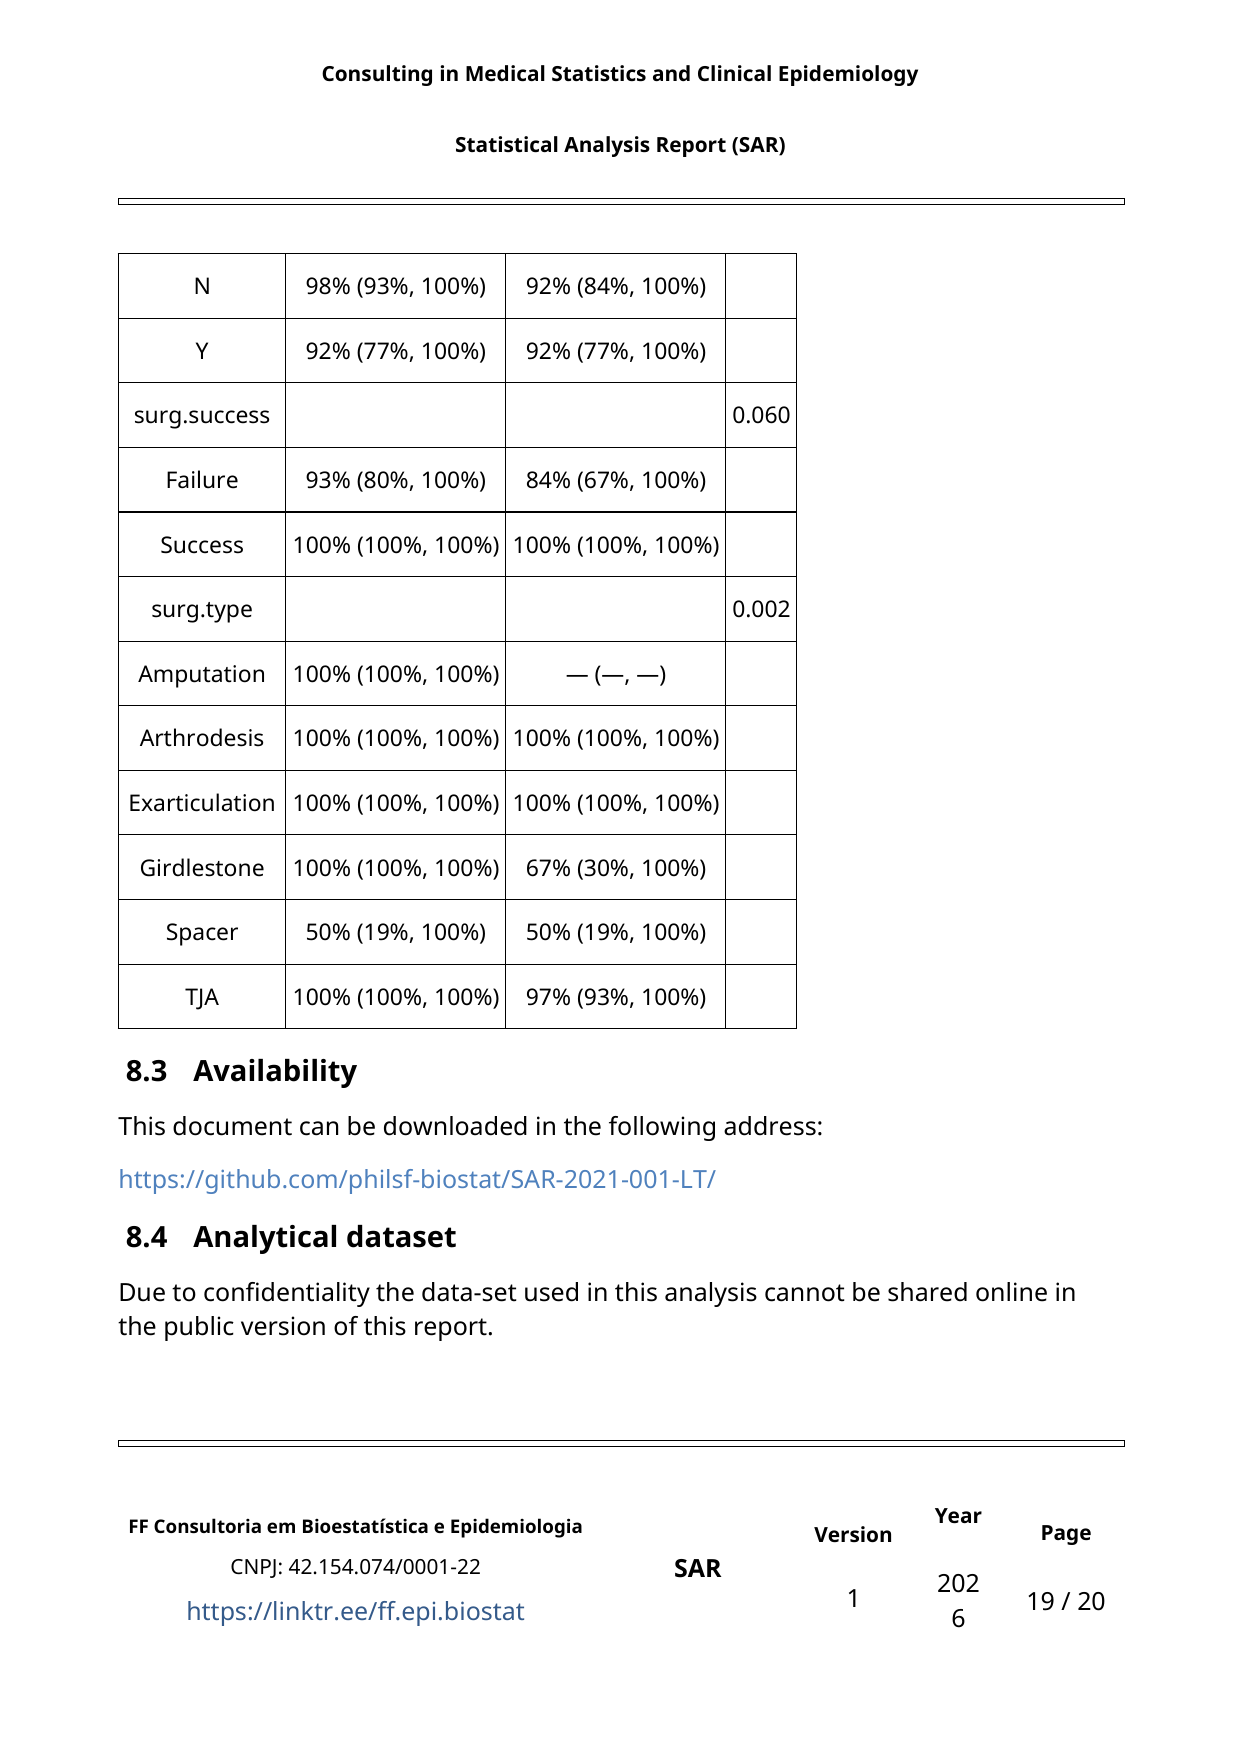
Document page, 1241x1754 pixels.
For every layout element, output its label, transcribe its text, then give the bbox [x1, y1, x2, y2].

table_cell [726, 642, 796, 705]
text https://github.com/philsf-biostat/SAR-2021-001-LT/ [118, 1161, 1122, 1195]
table_cell [726, 835, 796, 899]
table_cell 50% (19%, 100%) [286, 900, 505, 963]
subtitle Availability [118, 1050, 1122, 1090]
table_cell [726, 965, 796, 1028]
table_cell [726, 706, 796, 770]
table_cell 97% (93%, 100%) [506, 965, 725, 1028]
table_cell 100% (100%, 100%) [286, 513, 505, 576]
table_cell [726, 900, 796, 963]
table_cell 67% (30%, 100%) [506, 835, 725, 899]
table_cell 0.060 [726, 383, 796, 447]
table_cell [506, 383, 725, 447]
table_cell 93% (80%, 100%) [286, 448, 505, 511]
table_cell Exarticulation [119, 771, 285, 834]
table_cell 92% (84%, 100%) [506, 254, 725, 318]
table_cell 50% (19%, 100%) [506, 900, 725, 963]
table_cell 100% (100%, 100%) [506, 706, 725, 770]
table_cell Spacer [119, 900, 285, 963]
table_cell 100% (100%, 100%) [286, 706, 505, 770]
table_cell [726, 254, 796, 318]
table_cell surg.success [119, 383, 285, 447]
table_cell Failure [119, 448, 285, 511]
table_cell [506, 577, 725, 641]
table_cell [286, 383, 505, 447]
table_cell 0.002 [726, 577, 796, 641]
table_cell [286, 577, 505, 641]
table_cell 100% (100%, 100%) [506, 513, 725, 576]
table_cell [726, 771, 796, 834]
table_cell [726, 513, 796, 576]
table_cell — (—, —) [506, 642, 725, 705]
table_cell [726, 448, 796, 511]
table_cell 100% (100%, 100%) [286, 642, 505, 705]
table_cell Arthrodesis [119, 706, 285, 770]
table_cell TJA [119, 965, 285, 1028]
table_cell 92% (77%, 100%) [506, 319, 725, 382]
table_cell 84% (67%, 100%) [506, 448, 725, 511]
table_cell [726, 319, 796, 382]
table_cell 100% (100%, 100%) [286, 835, 505, 899]
text Due to confidentiality the data-set used in this analysis cannot be shared online in the public version of this report. [118, 1274, 1122, 1343]
table_cell 100% (100%, 100%) [286, 965, 505, 1028]
table_cell Y [119, 319, 285, 382]
table_cell 92% (77%, 100%) [286, 319, 505, 382]
table_cell surg.type [119, 577, 285, 641]
table_cell 100% (100%, 100%) [286, 771, 505, 834]
table_cell 100% (100%, 100%) [506, 771, 725, 834]
table_cell Girdlestone [119, 835, 285, 899]
table_cell Amputation [119, 642, 285, 705]
table_cell N [119, 254, 285, 318]
table_cell Success [119, 513, 285, 576]
table_cell 98% (93%, 100%) [286, 254, 505, 318]
text This document can be downloaded in the following address: [118, 1108, 1122, 1142]
subtitle Analytical dataset [118, 1216, 1122, 1256]
